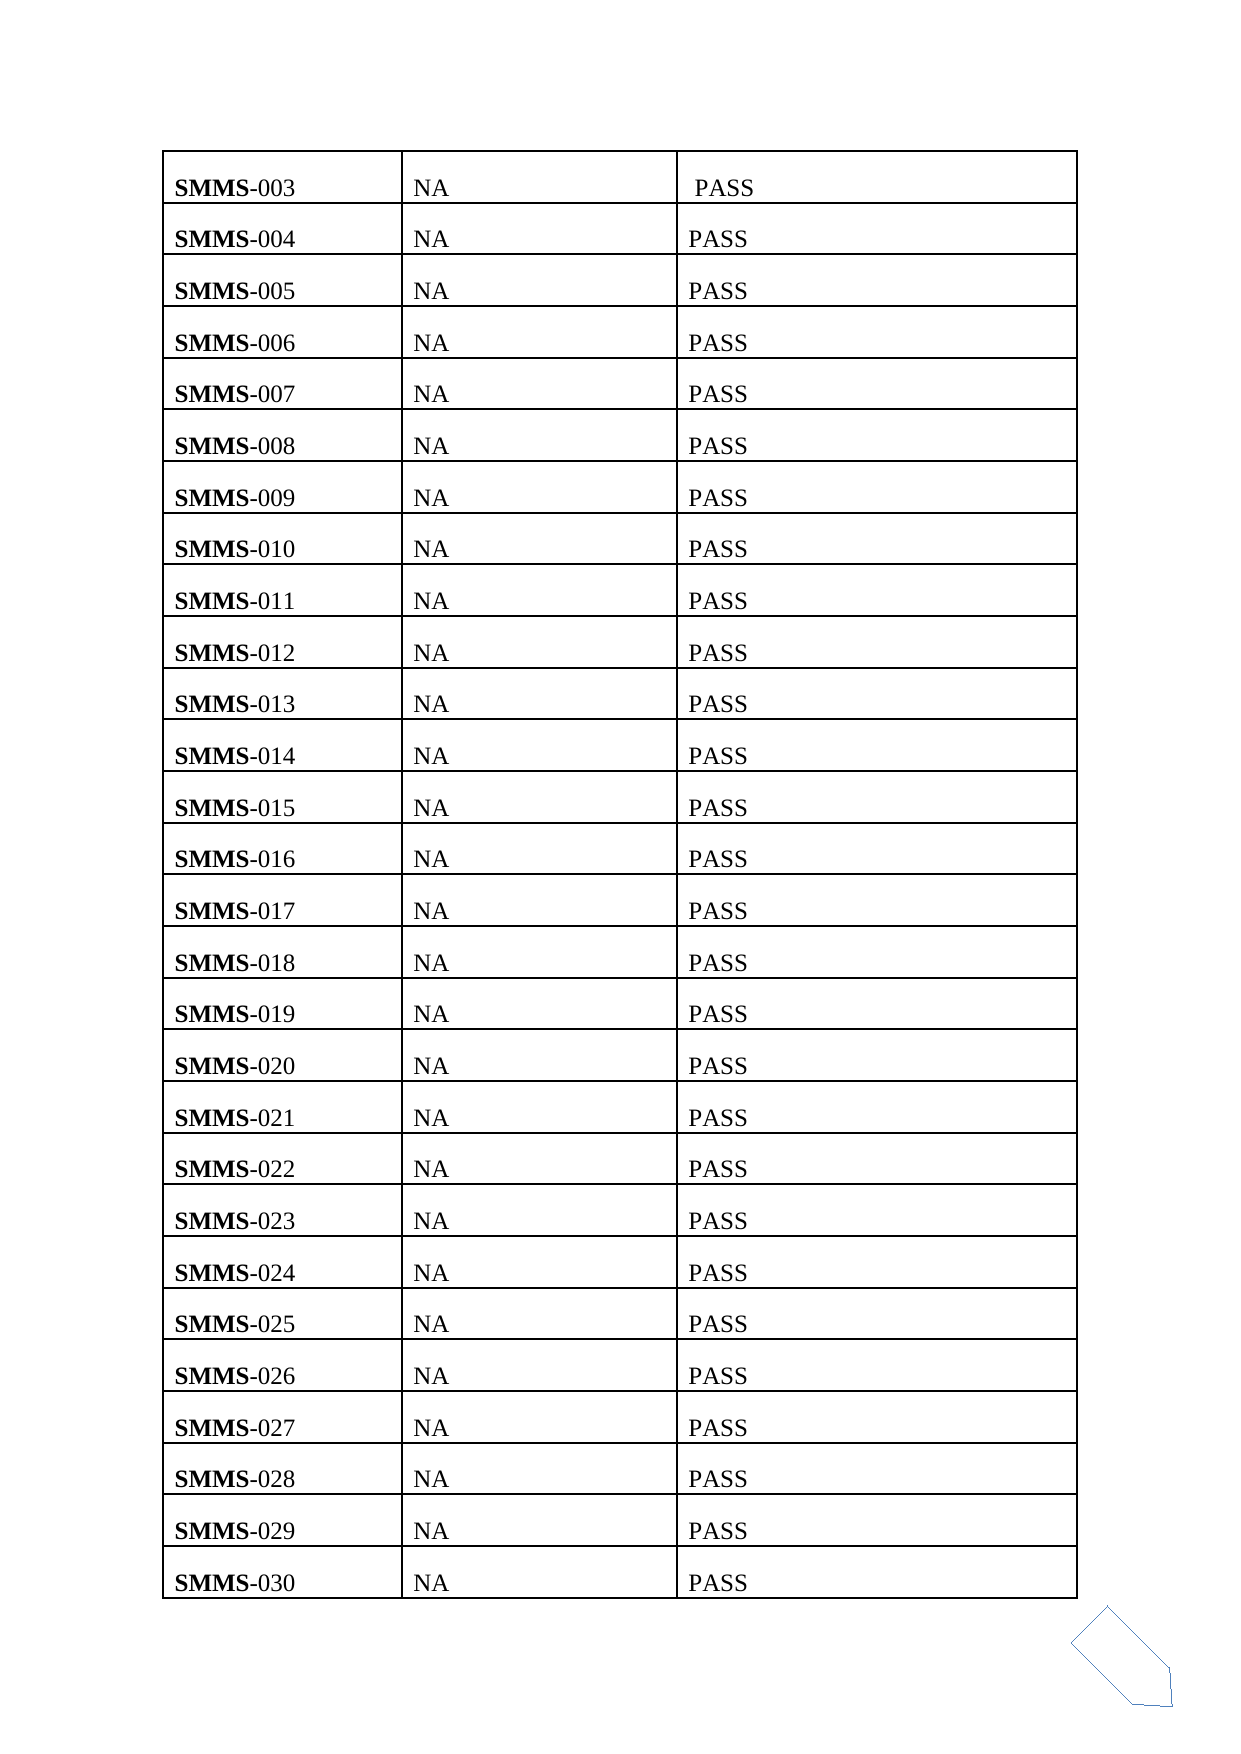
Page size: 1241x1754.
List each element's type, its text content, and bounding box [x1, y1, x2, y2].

table_cell PASS [678, 669, 1076, 718]
table_cell PASS [678, 772, 1076, 822]
table_cell SMMS-005 [164, 255, 401, 305]
table_cell PASS [678, 927, 1076, 977]
table_cell SMMS-021 [164, 1082, 401, 1132]
table_cell NA [403, 1547, 676, 1597]
table_cell PASS [678, 565, 1076, 615]
table_cell NA [403, 307, 676, 357]
table_cell PASS [678, 307, 1076, 357]
table_cell NA [403, 462, 676, 512]
table_cell PASS [678, 1237, 1076, 1287]
table_cell SMMS-020 [164, 1030, 401, 1080]
table_cell PASS [678, 514, 1076, 563]
table_cell PASS [678, 1495, 1076, 1545]
table_cell PASS [678, 410, 1076, 460]
table_cell NA [403, 720, 676, 770]
table_cell PASS [678, 1134, 1076, 1183]
table_cell NA [403, 617, 676, 667]
table_cell NA [403, 1237, 676, 1287]
table_cell SMMS-026 [164, 1340, 401, 1390]
table_cell PASS [678, 1082, 1076, 1132]
table_cell PASS [678, 204, 1076, 253]
table_cell SMMS-006 [164, 307, 401, 357]
table_cell PASS [678, 875, 1076, 925]
table_cell PASS [678, 359, 1076, 408]
table_cell NA [403, 1340, 676, 1390]
table_cell PASS [678, 1547, 1076, 1597]
table_cell SMMS-022 [164, 1134, 401, 1183]
table_cell NA [403, 1082, 676, 1132]
table_cell NA [403, 152, 676, 202]
table_cell SMMS-013 [164, 669, 401, 718]
table_cell NA [403, 1134, 676, 1183]
table_cell SMMS-017 [164, 875, 401, 925]
table_cell PASS [678, 1289, 1076, 1338]
table_cell SMMS-025 [164, 1289, 401, 1338]
table_cell SMMS-008 [164, 410, 401, 460]
table_cell SMMS-009 [164, 462, 401, 512]
table_cell NA [403, 359, 676, 408]
table_cell PASS [678, 152, 1076, 202]
table_cell SMMS-024 [164, 1237, 401, 1287]
table_cell PASS [678, 1340, 1076, 1390]
table_cell SMMS-011 [164, 565, 401, 615]
table_cell SMMS-029 [164, 1495, 401, 1545]
table_cell NA [403, 875, 676, 925]
table_cell PASS [678, 1185, 1076, 1235]
table_cell PASS [678, 824, 1076, 873]
table_cell SMMS-010 [164, 514, 401, 563]
table_cell PASS [678, 255, 1076, 305]
table_cell SMMS-018 [164, 927, 401, 977]
table_cell SMMS-014 [164, 720, 401, 770]
table_cell SMMS-027 [164, 1392, 401, 1442]
table_cell SMMS-030 [164, 1547, 401, 1597]
table_cell NA [403, 927, 676, 977]
table_cell NA [403, 514, 676, 563]
table_cell NA [403, 255, 676, 305]
table_cell NA [403, 772, 676, 822]
table_cell SMMS-007 [164, 359, 401, 408]
table_cell PASS [678, 1030, 1076, 1080]
table_cell NA [403, 410, 676, 460]
table_cell NA [403, 1392, 676, 1442]
table_cell PASS [678, 1444, 1076, 1493]
table_cell NA [403, 1030, 676, 1080]
table_cell SMMS-019 [164, 979, 401, 1028]
table_cell NA [403, 1495, 676, 1545]
table_cell NA [403, 204, 676, 253]
table_cell NA [403, 1289, 676, 1338]
table_cell SMMS-003 [164, 152, 401, 202]
table_cell NA [403, 1185, 676, 1235]
table_cell SMMS-016 [164, 824, 401, 873]
table_cell PASS [678, 617, 1076, 667]
table_cell SMMS-023 [164, 1185, 401, 1235]
table_cell NA [403, 979, 676, 1028]
table_cell SMMS-028 [164, 1444, 401, 1493]
table_cell PASS [678, 720, 1076, 770]
table_cell SMMS-012 [164, 617, 401, 667]
table_cell PASS [678, 979, 1076, 1028]
table_cell SMMS-015 [164, 772, 401, 822]
table_cell PASS [678, 1392, 1076, 1442]
table_cell NA [403, 1444, 676, 1493]
table_cell PASS [678, 462, 1076, 512]
table_cell NA [403, 824, 676, 873]
table_cell SMMS-004 [164, 204, 401, 253]
table_cell NA [403, 669, 676, 718]
table_cell NA [403, 565, 676, 615]
